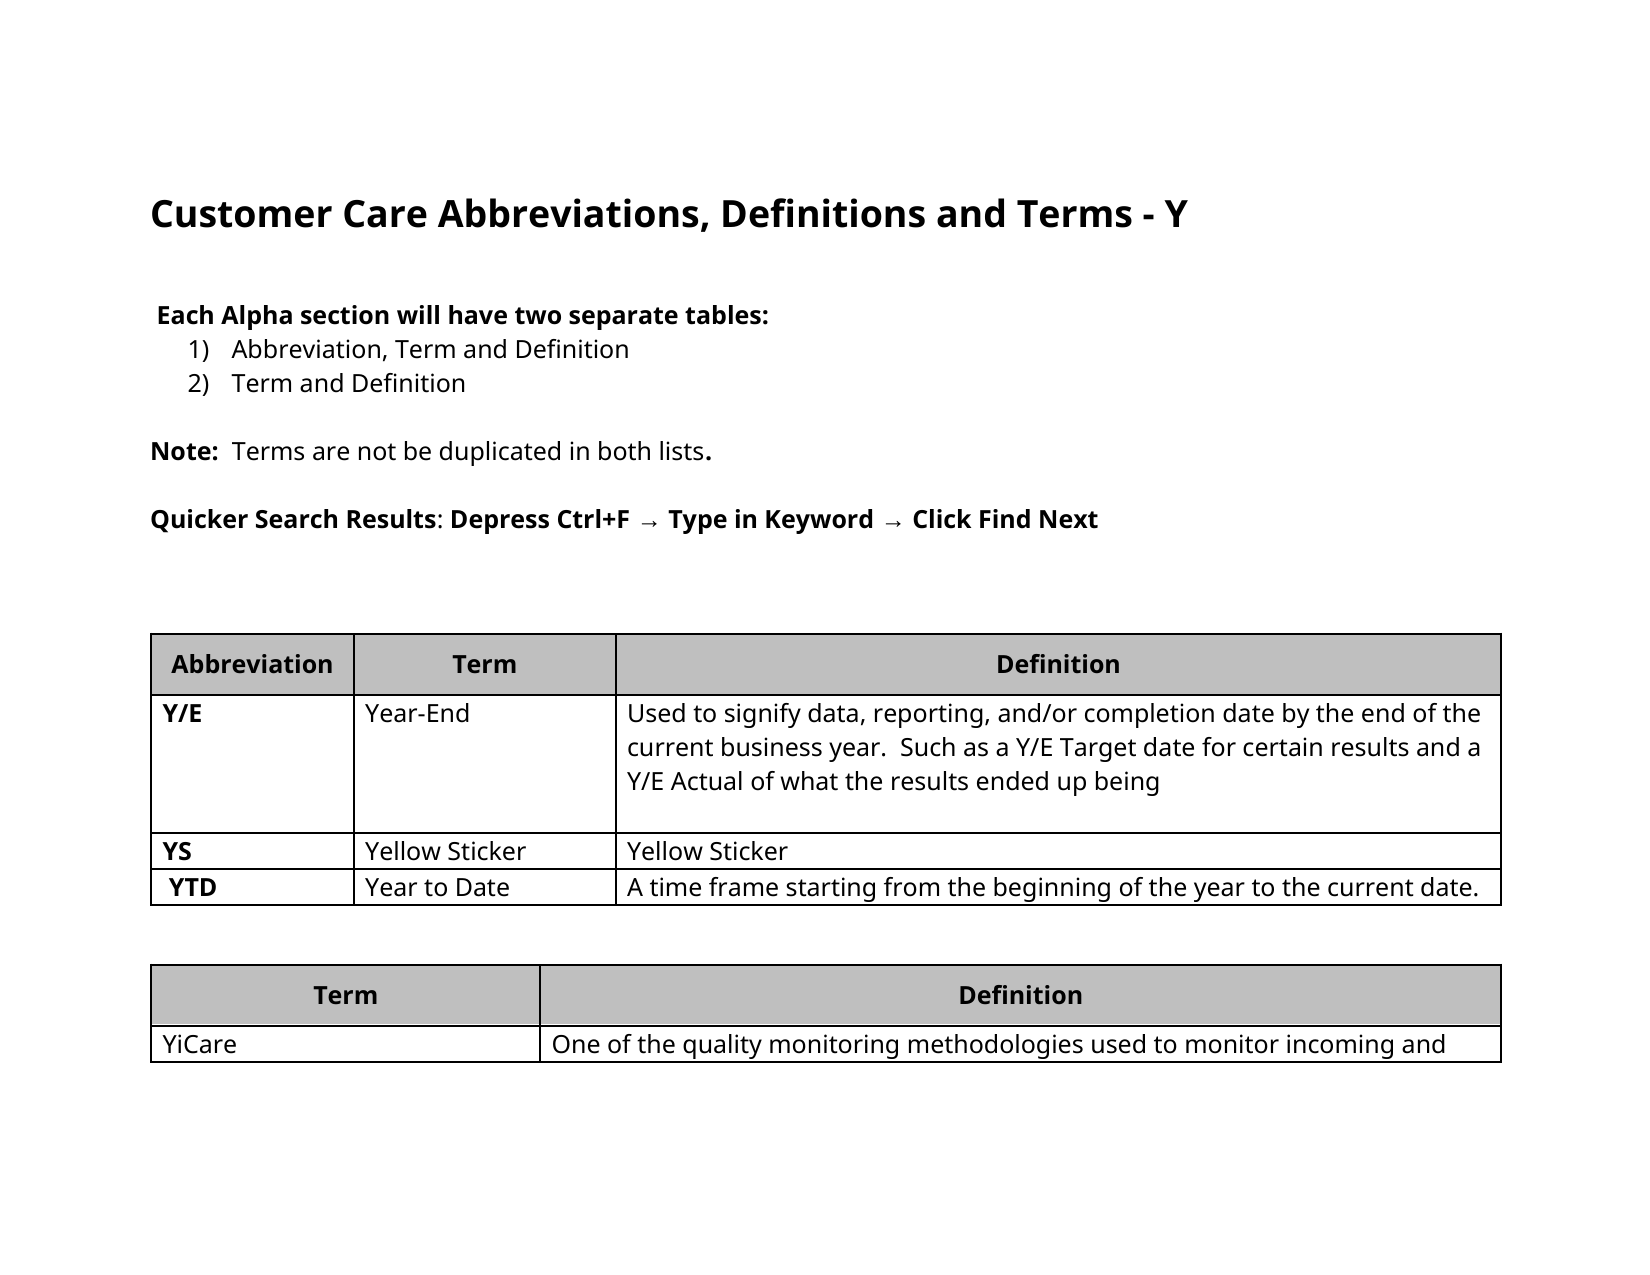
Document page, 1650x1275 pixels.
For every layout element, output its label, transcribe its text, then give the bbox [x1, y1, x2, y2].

table_cell A time frame starting from the beginning of the year to the current date. [617, 870, 1500, 904]
table_cell Yellow Sticker [617, 834, 1500, 868]
subtitle Customer Care Abbreviations, Definitions and Terms - Y [150, 187, 1500, 238]
list Abbreviation, Term and Definition [187, 332, 1500, 366]
table_cell Used to signify data, reporting, and/or completion date by the end of the current business year. Such as a Y/E Target date for certain results and a Y/E Actual of what the results ended up being [617, 696, 1500, 832]
table_header Definition [541, 966, 1500, 1024]
text Quicker Search Results: Depress Ctrl+F → Type in Keyword → Click Find Next [150, 502, 1500, 536]
table_cell Year-End [355, 696, 615, 832]
table_header Term [152, 966, 539, 1024]
text Each Alpha section will have two separate tables: [150, 298, 1500, 332]
table_header Abbreviation [152, 635, 353, 694]
table_cell YS [152, 834, 353, 868]
table_cell YiCare [152, 1027, 539, 1061]
table_cell YTD [152, 870, 353, 904]
table_header Term [355, 635, 615, 694]
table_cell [541, 1027, 1500, 1061]
text Note: Terms are not be duplicated in both lists. [150, 434, 1500, 468]
table_cell Y/E [152, 696, 353, 832]
table_cell Yellow Sticker [355, 834, 615, 868]
table_header Definition [617, 635, 1500, 694]
list Term and Definition [187, 366, 1500, 400]
table_cell Year to Date [355, 870, 615, 904]
